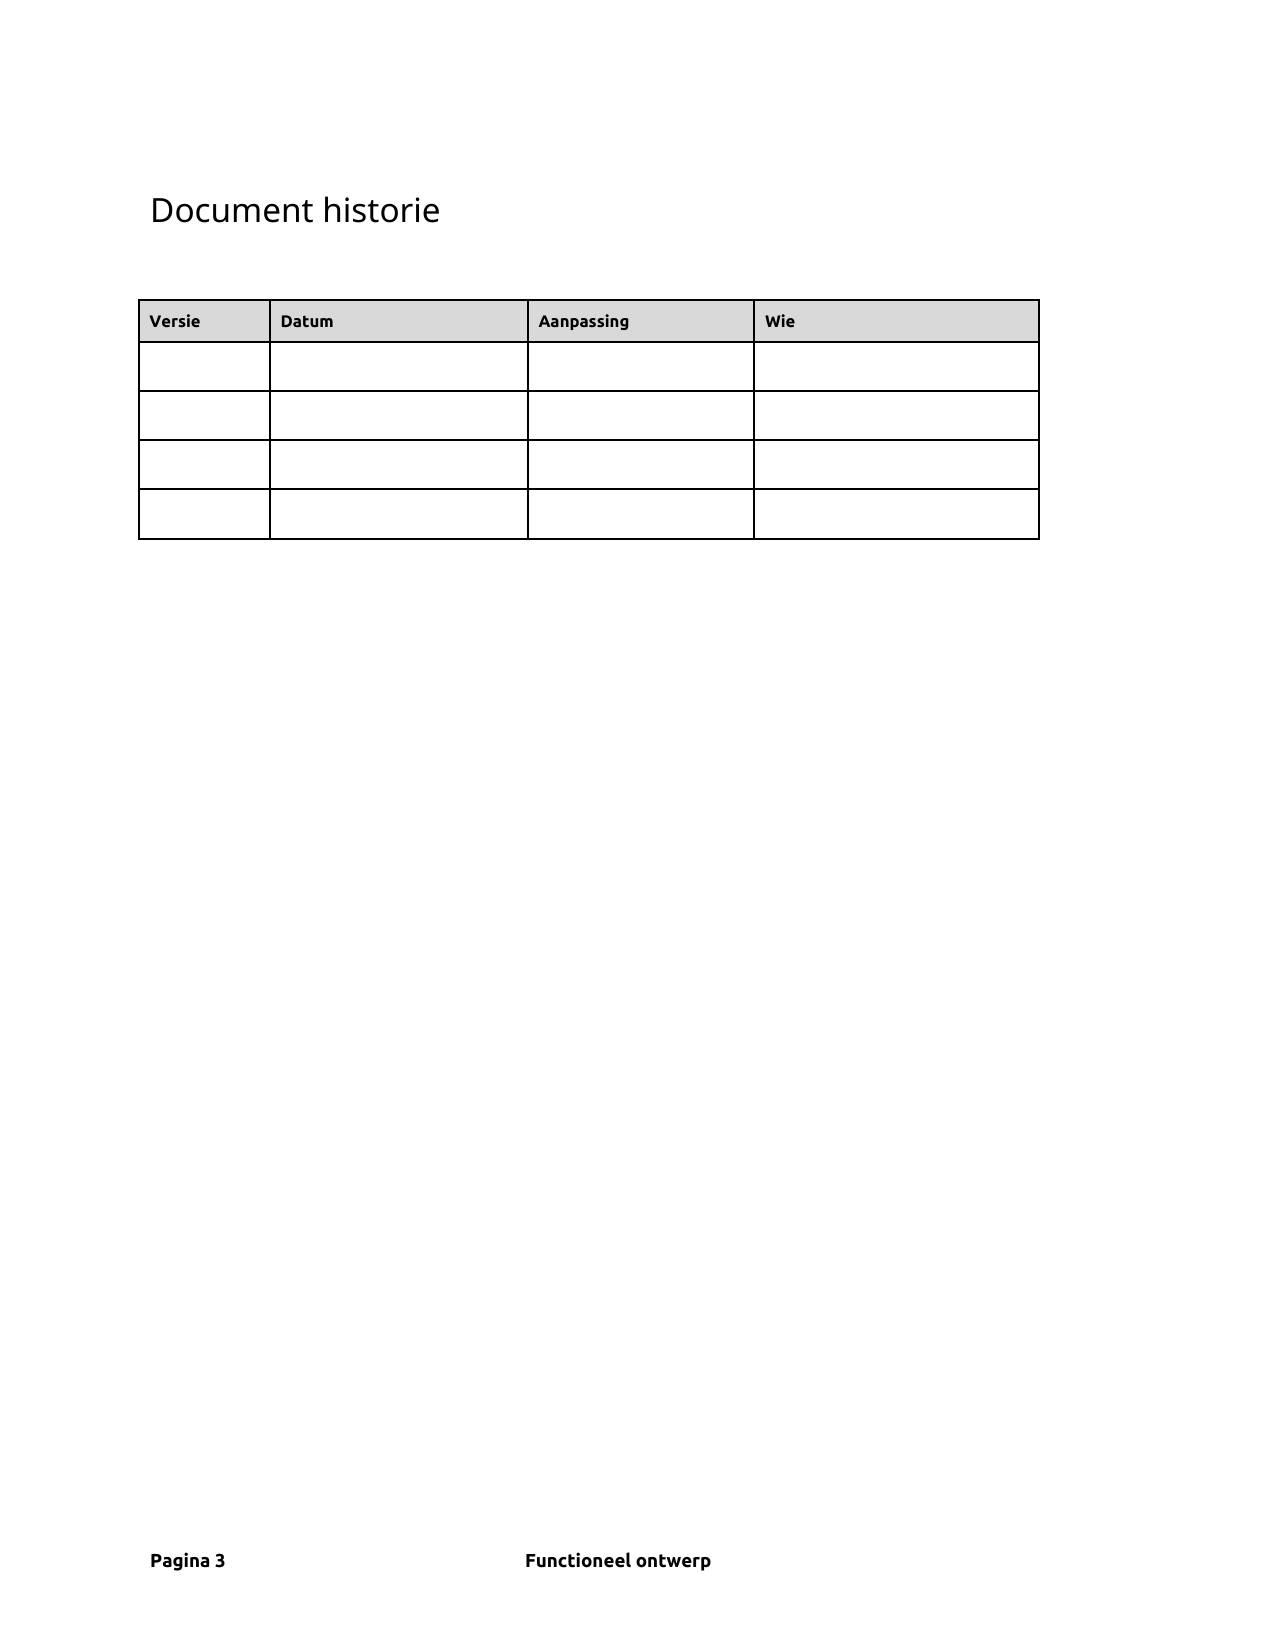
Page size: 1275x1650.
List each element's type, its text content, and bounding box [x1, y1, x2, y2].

table_cell [529, 392, 753, 439]
table_cell [271, 343, 527, 390]
table_cell [755, 392, 1038, 439]
table_cell [529, 490, 753, 538]
table_cell [271, 392, 527, 439]
table_cell [140, 343, 269, 390]
table_cell [140, 392, 269, 439]
table_header Versie [140, 301, 269, 341]
table_cell [529, 343, 753, 390]
table_cell [271, 441, 527, 488]
subtitle Document historie [150, 187, 1125, 232]
table_cell [140, 441, 269, 488]
table_cell [755, 490, 1038, 538]
table_cell [529, 441, 753, 488]
table_cell [140, 490, 269, 538]
table_header Wie [755, 301, 1038, 341]
table_cell [755, 343, 1038, 390]
table_cell [755, 441, 1038, 488]
table_header Aanpassing [529, 301, 753, 341]
table_header Datum [271, 301, 527, 341]
table_cell [271, 490, 527, 538]
